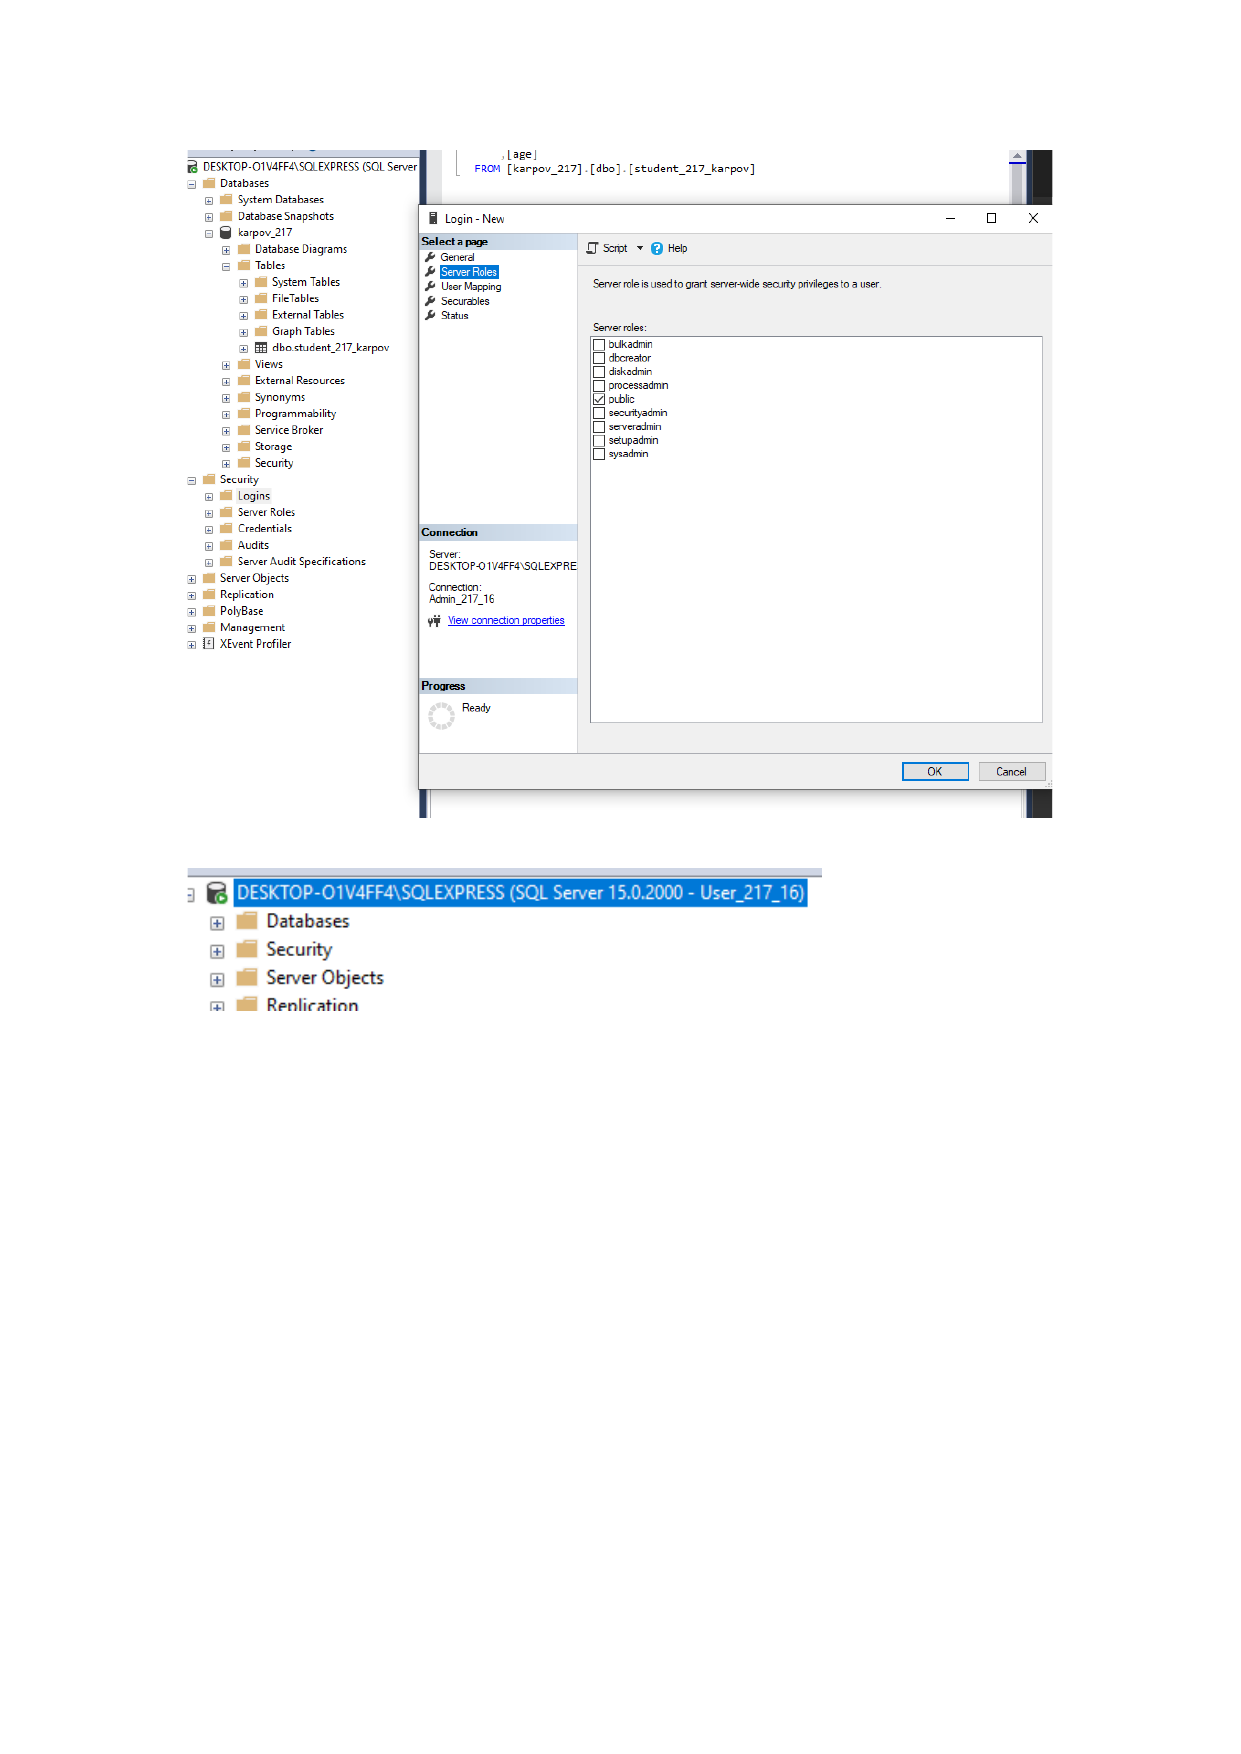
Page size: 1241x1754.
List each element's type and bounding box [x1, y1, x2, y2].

picture [187, 150, 1053, 818]
picture [187, 868, 822, 1011]
